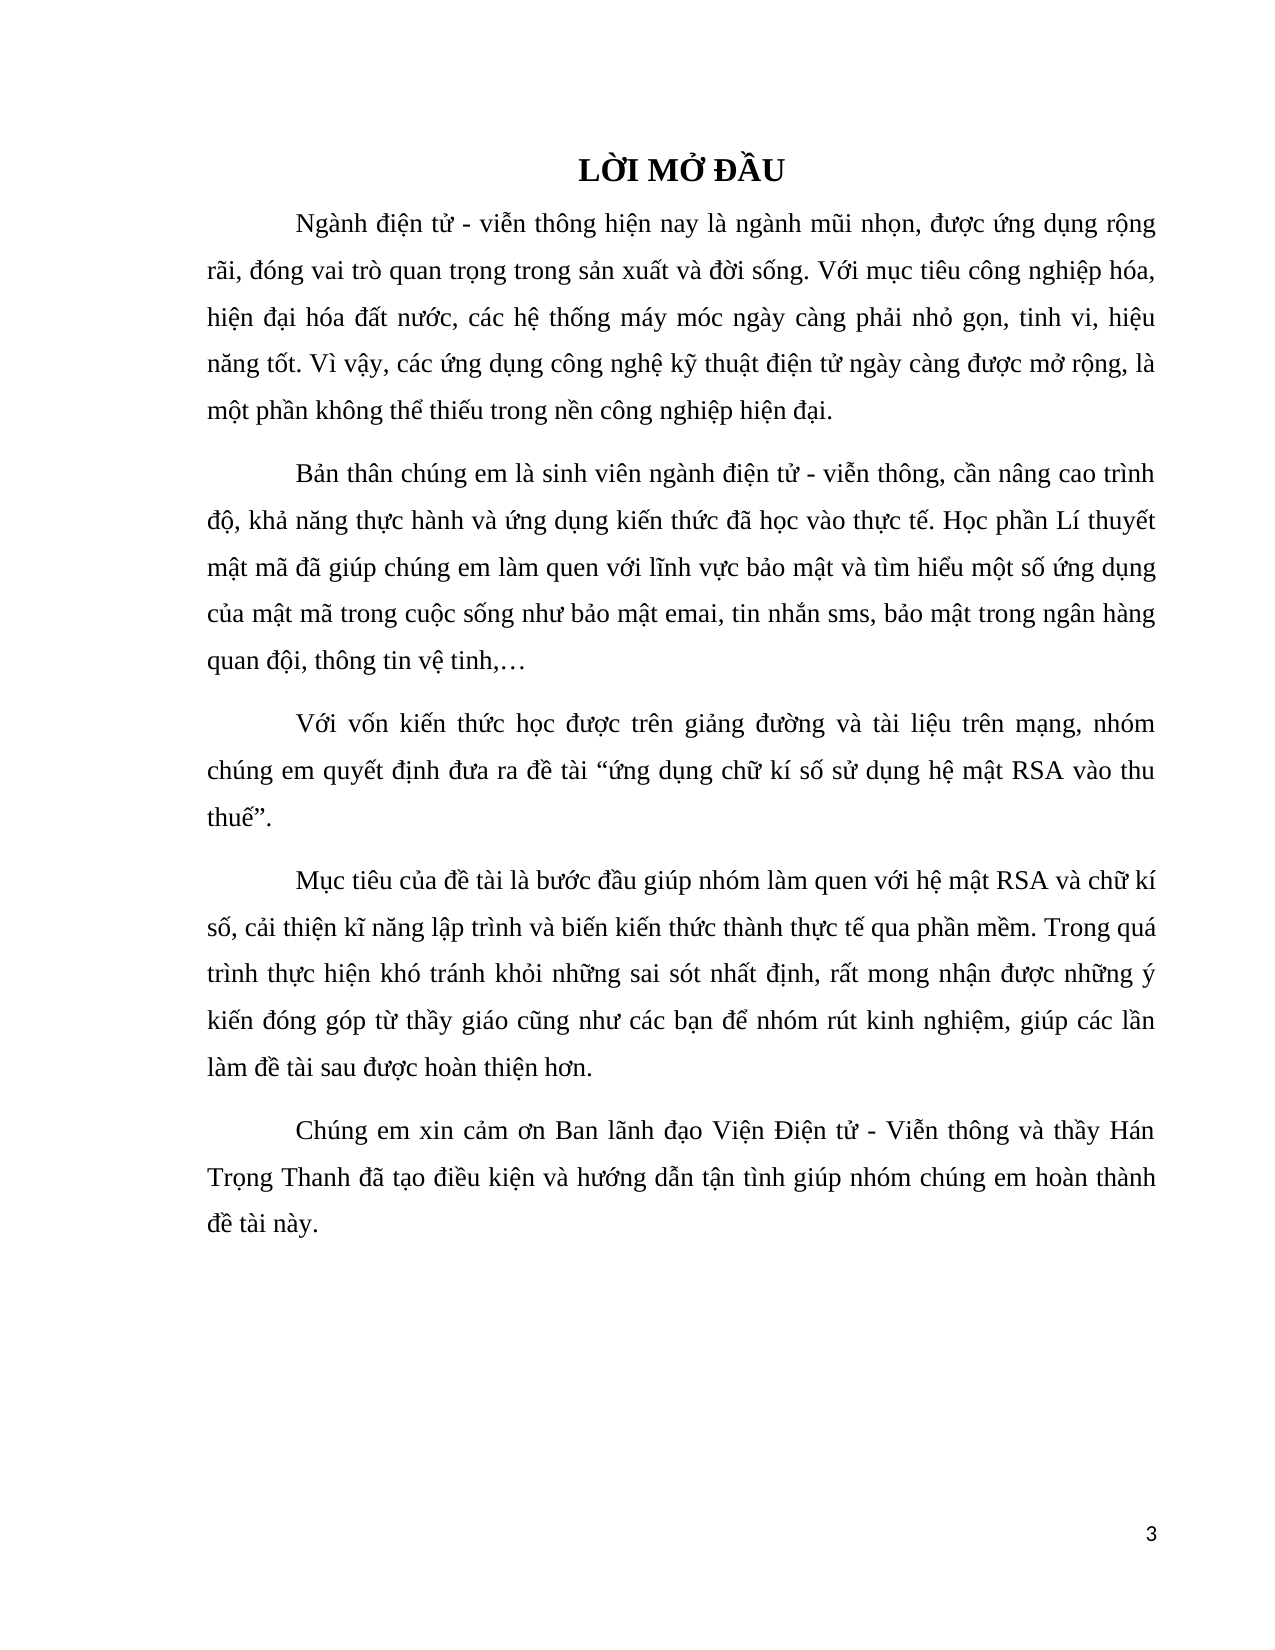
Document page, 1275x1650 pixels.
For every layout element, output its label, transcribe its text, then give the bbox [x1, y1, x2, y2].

text Với vốn kiến thức học được trên giảng đường và tài liệu trên mạng, nhóm chúng em quyết định đưa ra đề tài “ứng dụng chữ kí số sử dụng hệ mật RSA vào thu thuế”. [207, 707, 1157, 832]
text Chúng em xin cảm ơn Ban lãnh đạo Viện Điện tử - Viễn thông và thầy Hán Trọng Thanh đã tạo điều kiện và hướng dẫn tận tình giúp nhóm chúng em hoàn thành đề tài này. [207, 1114, 1157, 1239]
text Ngành điện tử - viễn thông hiện nay là ngành mũi nhọn, được ứng dụng rộng rãi, đóng vai trò quan trọng trong sản xuất và đời sống. Với mục tiêu công nghiệp hóa, hiện đại hóa đất nước, các hệ thống máy móc ngày càng phải nhỏ gọn, tinh vi, hiệu năng tốt. Vì vậy, các ứng dụng công nghệ kỹ thuật điện tử ngày càng được mở rộng, là một phần không thể thiếu trong nền công nghiệp hiện đại. [207, 207, 1157, 425]
subtitle LỜI MỞ ĐẦU [207, 150, 1157, 188]
text Mục tiêu của đề tài là bước đầu giúp nhóm làm quen với hệ mật RSA và chữ kí số, cải thiện kĩ năng lập trình và biến kiến thức thành thực tế qua phần mềm. Trong quá trình thực hiện khó tránh khỏi những sai sót nhất định, rất mong nhận được những ý kiến đóng góp từ thầy giáo cũng như các bạn để nhóm rút kinh nghiệm, giúp các lần làm đề tài sau được hoàn thiện hơn. [207, 864, 1157, 1082]
text Bản thân chúng em là sinh viên ngành điện tử - viễn thông, cần nâng cao trình độ, khả năng thực hành và ứng dụng kiến thức đã học vào thực tế. Học phần Lí thuyết mật mã đã giúp chúng em làm quen với lĩnh vực bảo mật và tìm hiểu một số ứng dụng của mật mã trong cuộc sống như bảo mật emai, tin nhắn sms, bảo mật trong ngân hàng quan đội, thông tin vệ tinh,… [207, 457, 1157, 675]
